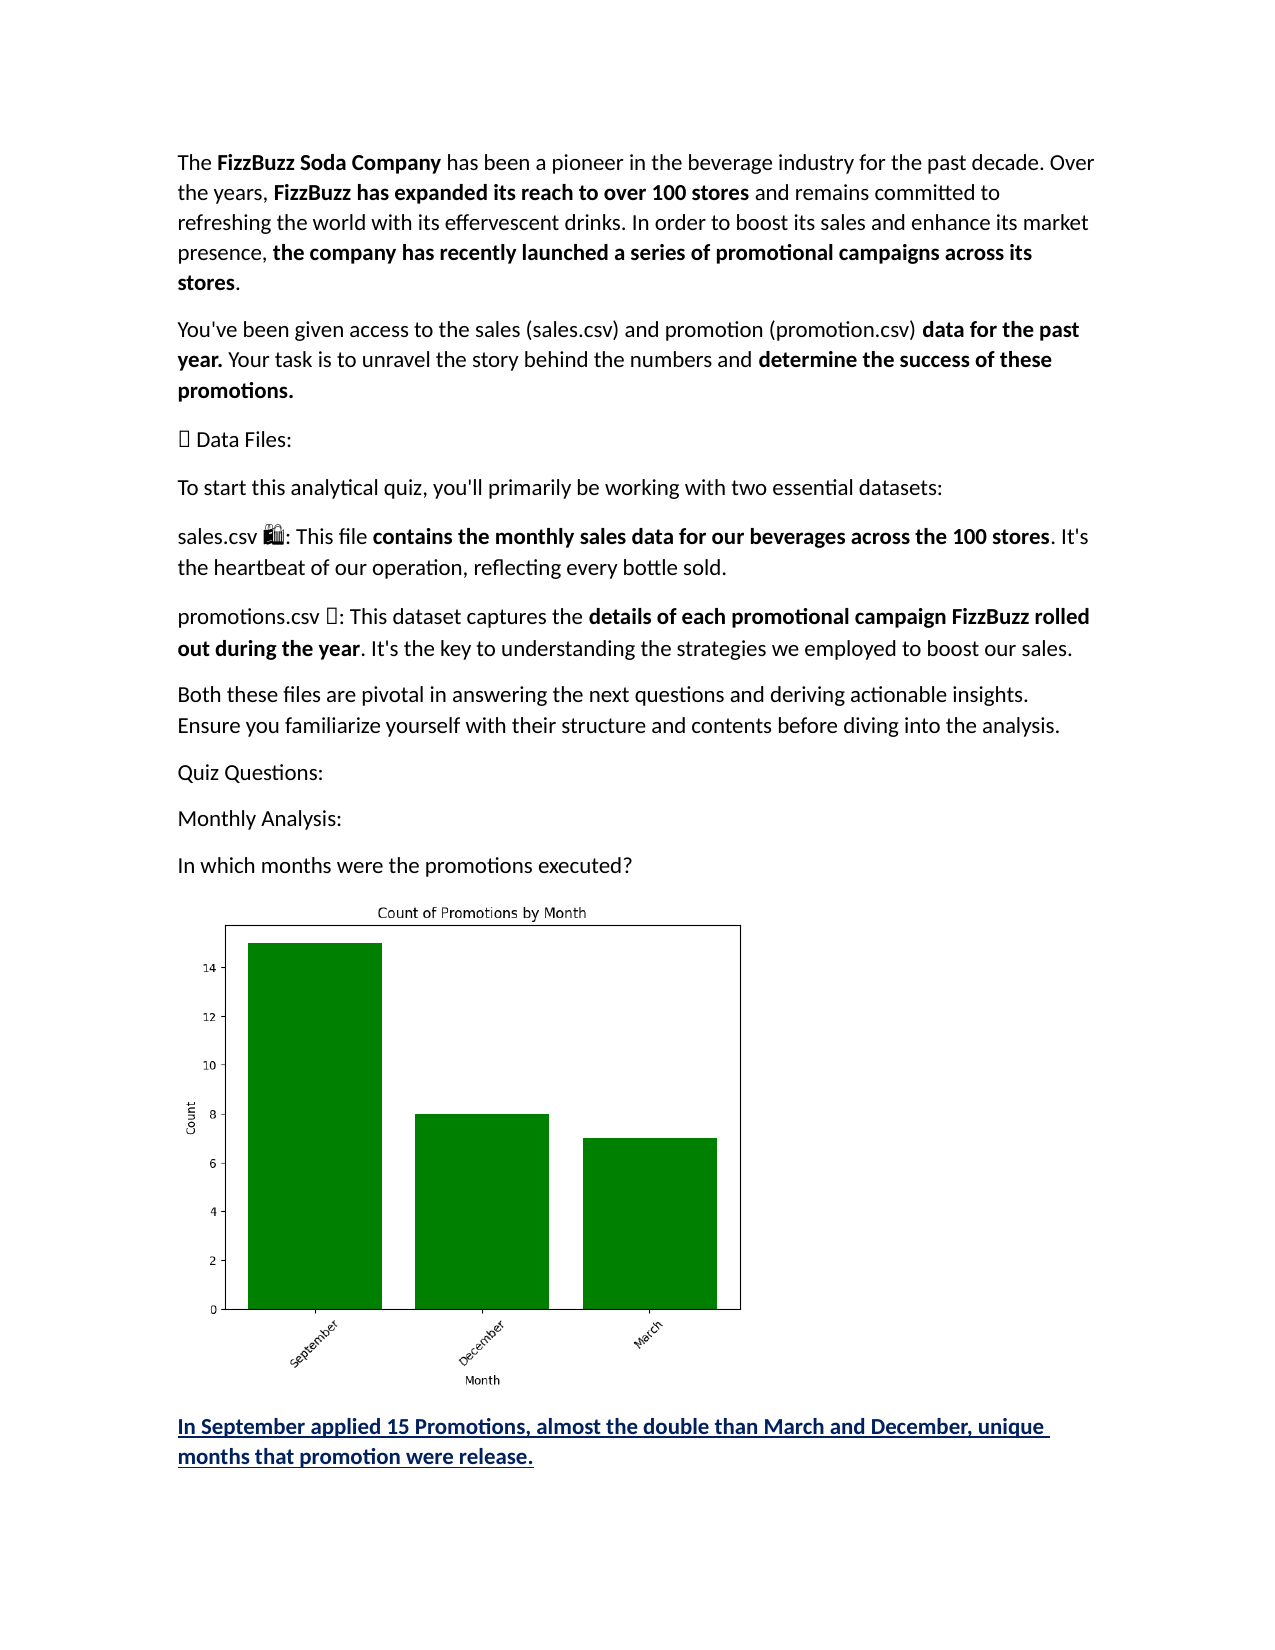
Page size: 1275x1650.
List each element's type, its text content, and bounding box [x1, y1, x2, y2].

text Quiz Questions: [177, 758, 1098, 786]
text In which months were the promotions executed? [177, 851, 1098, 879]
text sales.csv 🛍️: This file contains the monthly sales data for our beverages across the 100 stores. It's the heartbeat of our operation, reflecting every bottle sold. [177, 520, 1098, 581]
text The FizzBuzz Soda Company has been a pioneer in the beverage industry for the past decade. Over the years, FizzBuzz has expanded its reach to over 100 stores and remains committed to refreshing the world with its effervescent drinks. In order to boost its sales and enhance its market presence, the company has recently launched a series of promotional campaigns across its stores. [177, 148, 1098, 296]
text promotions.csv 🎉: This dataset captures the details of each promotional campaign FizzBuzz rolled out during the year. It's the key to understanding the strategies we employed to boost our sales. [177, 600, 1098, 662]
text Monthly Analysis: [177, 804, 1098, 832]
text Both these files are pivotal in answering the next questions and deriving actionable insights. Ensure you familiarize yourself with their structure and contents before diving into the analysis. [177, 681, 1098, 739]
text To start this analytical quiz, you'll primarily be working with two essential datasets: [177, 473, 1098, 501]
text You've been given access to the sales (sales.csv) and promotion (promotion.csv) data for the past year. Your task is to unravel the story behind the numbers and determine the success of these promotions. [177, 315, 1098, 404]
text 📁 Data Files: [177, 423, 1098, 454]
picture [177, 898, 747, 1394]
text In September applied 15 Promotions, almost the double than March and December, unique months that promotion were release. [177, 1412, 1098, 1471]
